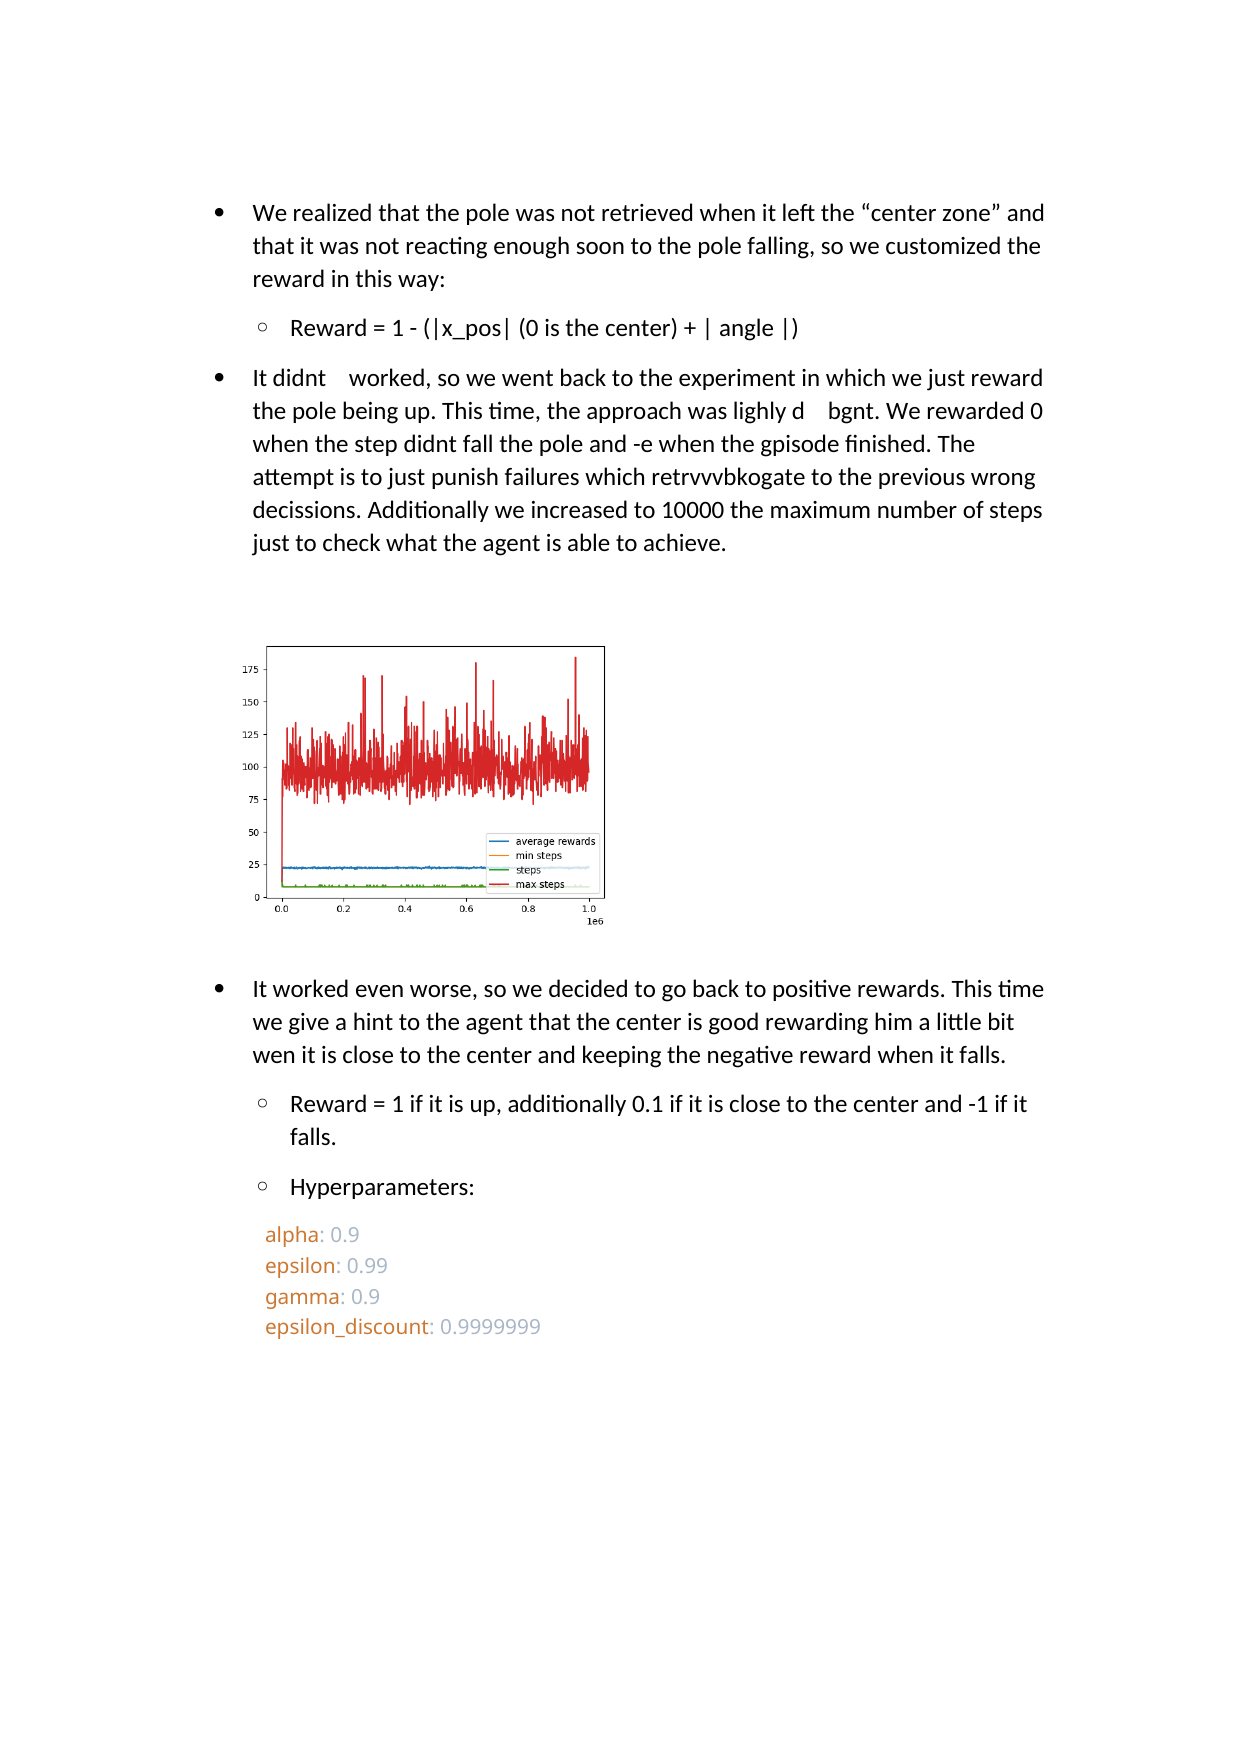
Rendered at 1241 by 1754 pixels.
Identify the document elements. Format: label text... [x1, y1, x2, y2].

list It worked even worse, so we decided to go back to positive rewards. This time we give a hint to the agent that the center is good rewarding him a little bit wen it is close to the center and keeping the negative reward when it falls. [215, 973, 1063, 1069]
list alpha: 0.9 epsilon: 0.99 gamma: 0.9 epsilon_discount: 0.9999999 [265, 1221, 1063, 1341]
list We realized that the pole was not retrieved when it left the “center zone” and that it was not reacting enough soon to the pole falling, so we customized the reward in this way: [215, 197, 1063, 293]
picture [213, 611, 636, 929]
list Reward = 1 if it is up, additionally 0.1 if it is close to the center and -1 if it falls. [252, 1088, 1063, 1152]
list Reward = 1 - (|x_pos| (0 is the center) + | angle |) [252, 313, 1063, 343]
list It didnt worked, so we went back to the experiment in which we just reward the pole being up. This time, the approach was lighly d bgnt. We rewarded 0 when the step didnt fall the pole and -e when the gpisode finished. The attempt is to just punish failures which retrvvvbkogate to the previous wrong decissions. Additionally we increased to 10000 the maximum number of steps just to check what the agent is able to achieve. [215, 362, 1063, 557]
list Hyperparameters: [252, 1171, 1063, 1201]
